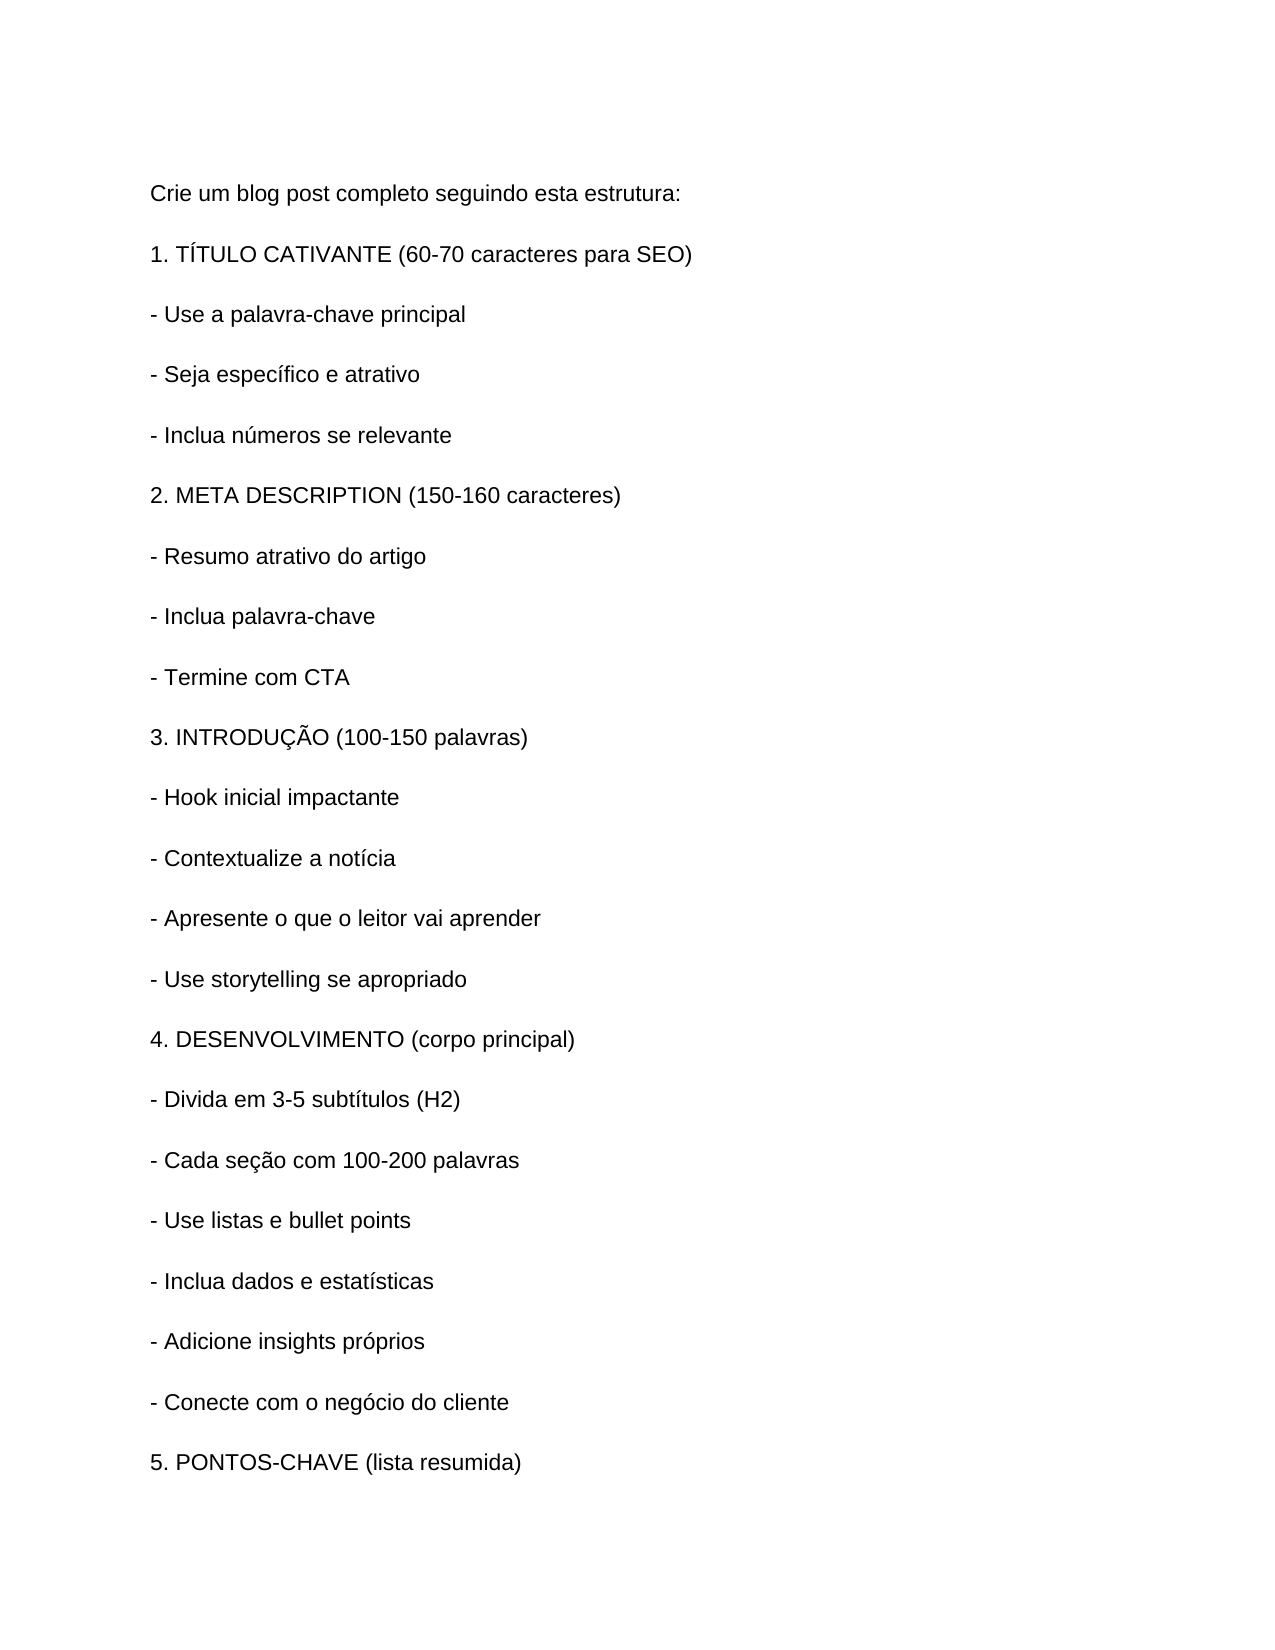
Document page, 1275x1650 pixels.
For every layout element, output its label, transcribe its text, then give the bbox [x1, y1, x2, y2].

text 3. INTRODUÇÃO (100-150 palavras) [150, 724, 1125, 750]
text Crie um blog post completo seguindo esta estrutura: [150, 180, 1125, 207]
text - Divida em 3-5 subtítulos (H2) [150, 1086, 1125, 1113]
text - Use a palavra-chave principal [150, 301, 1125, 327]
text 5. PONTOS-CHAVE (lista resumida) [150, 1449, 1125, 1475]
text 1. TÍTULO CATIVANTE (60-70 caracteres para SEO) [150, 241, 1125, 267]
text 4. DESENVOLVIMENTO (corpo principal) [150, 1026, 1125, 1052]
text - Cada seção com 100-200 palavras [150, 1147, 1125, 1173]
text - Resumo atrativo do artigo [150, 543, 1125, 569]
text - Adicione insights próprios [150, 1328, 1125, 1354]
text - Inclua palavra-chave [150, 603, 1125, 629]
text - Seja específico e atrativo [150, 361, 1125, 388]
text - Hook inicial impactante [150, 784, 1125, 811]
text - Termine com CTA [150, 663, 1125, 690]
text - Use listas e bullet points [150, 1207, 1125, 1234]
text 2. META DESCRIPTION (150-160 caracteres) [150, 482, 1125, 509]
text - Contextualize a notícia [150, 845, 1125, 871]
text - Inclua dados e estatísticas [150, 1268, 1125, 1294]
text - Conecte com o negócio do cliente [150, 1388, 1125, 1415]
text - Use storytelling se apropriado [150, 966, 1125, 992]
text - Apresente o que o leitor vai aprender [150, 905, 1125, 932]
text - Inclua números se relevante [150, 422, 1125, 448]
